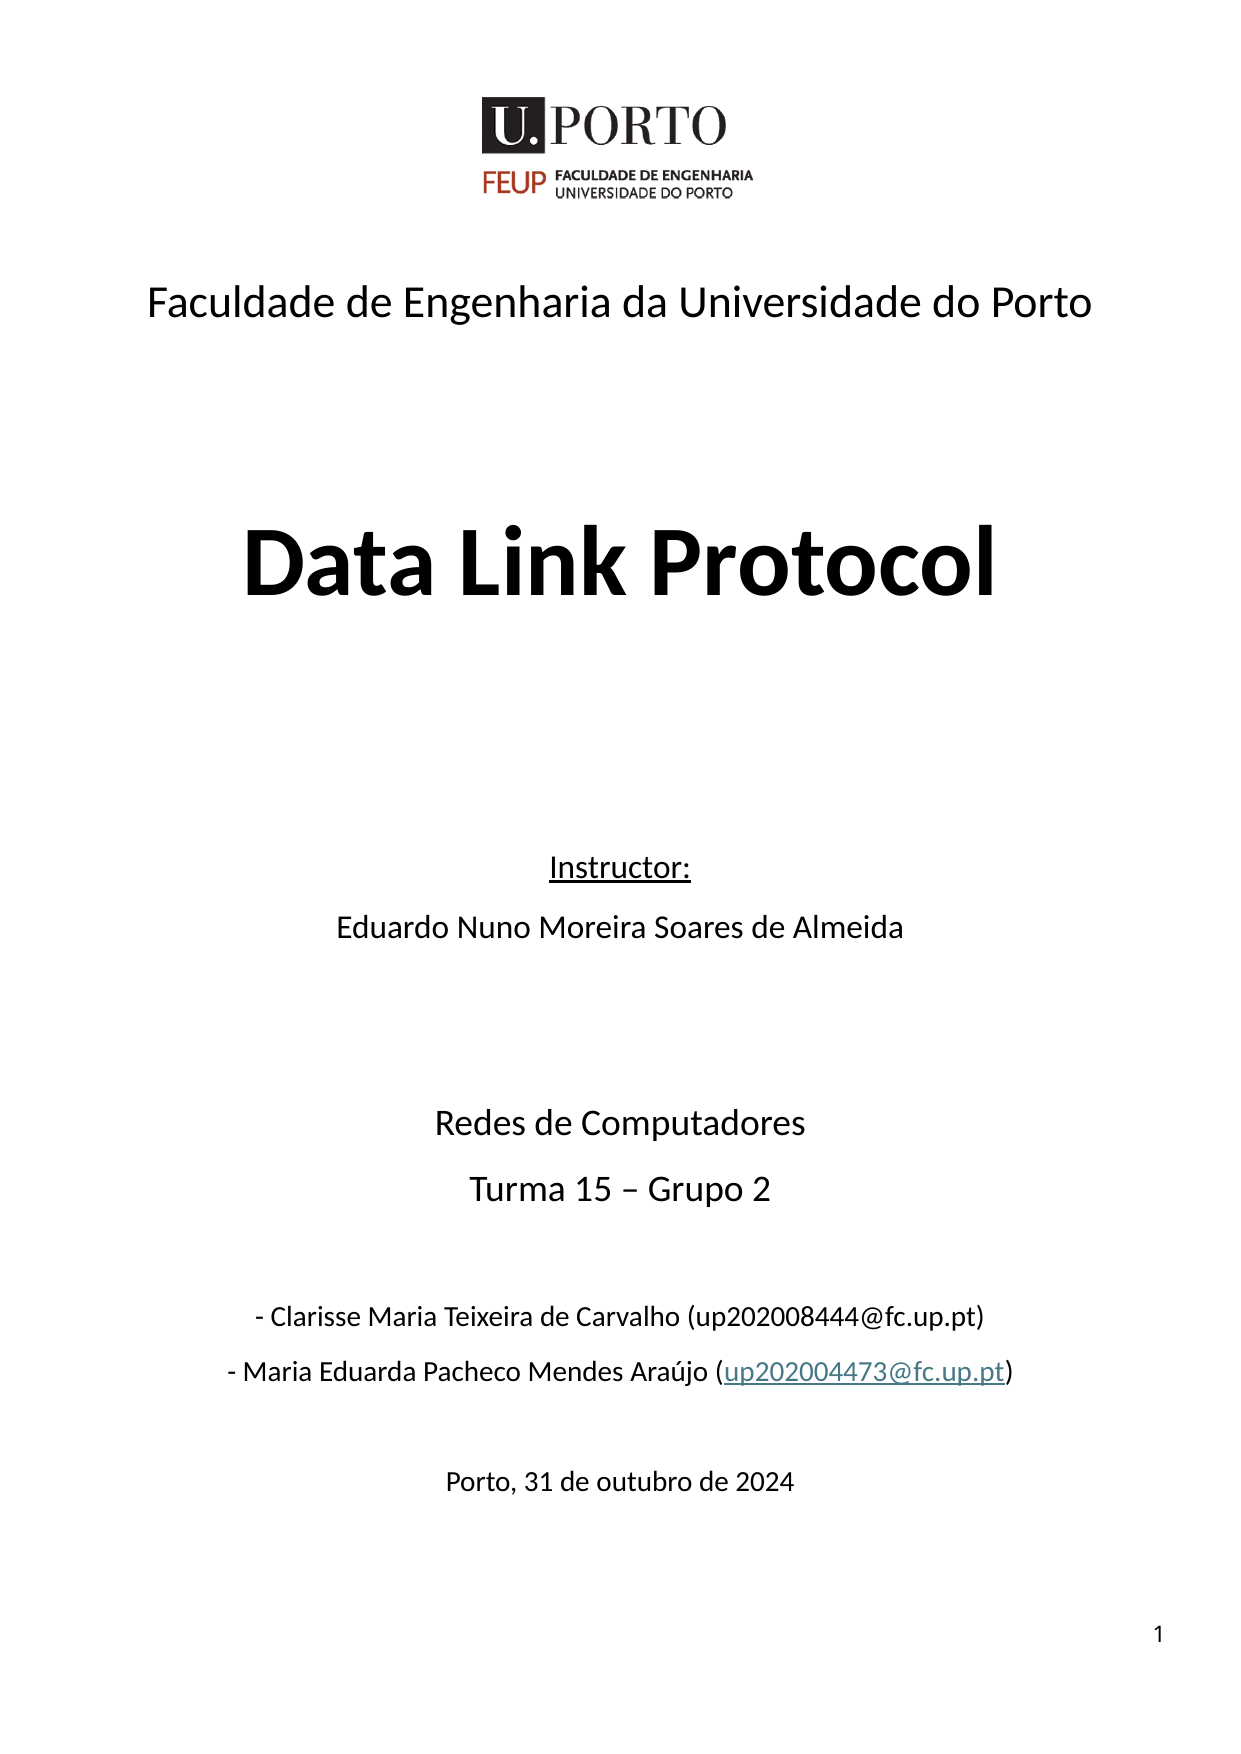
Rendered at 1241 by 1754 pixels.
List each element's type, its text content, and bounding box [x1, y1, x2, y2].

text Data Link Protocol [75, 499, 1165, 621]
picture [432, 76, 809, 227]
text Faculdade de Engenharia da Universidade do Porto [75, 273, 1165, 329]
text Porto, 31 de outubro de 2024 [75, 1463, 1165, 1498]
text - Maria Eduarda Pacheco Mendes Araújo (up202004473@fc.up.pt) [75, 1353, 1165, 1388]
text Instructor: [75, 846, 1165, 886]
text Eduardo Nuno Moreira Soares de Almeida [75, 906, 1165, 947]
text Turma 15 – Grupo 2 [75, 1165, 1165, 1211]
text Redes de Computadores [75, 1099, 1165, 1145]
text - Clarisse Maria Teixeira de Carvalho (up202008444@fc.up.pt) [75, 1298, 1165, 1333]
